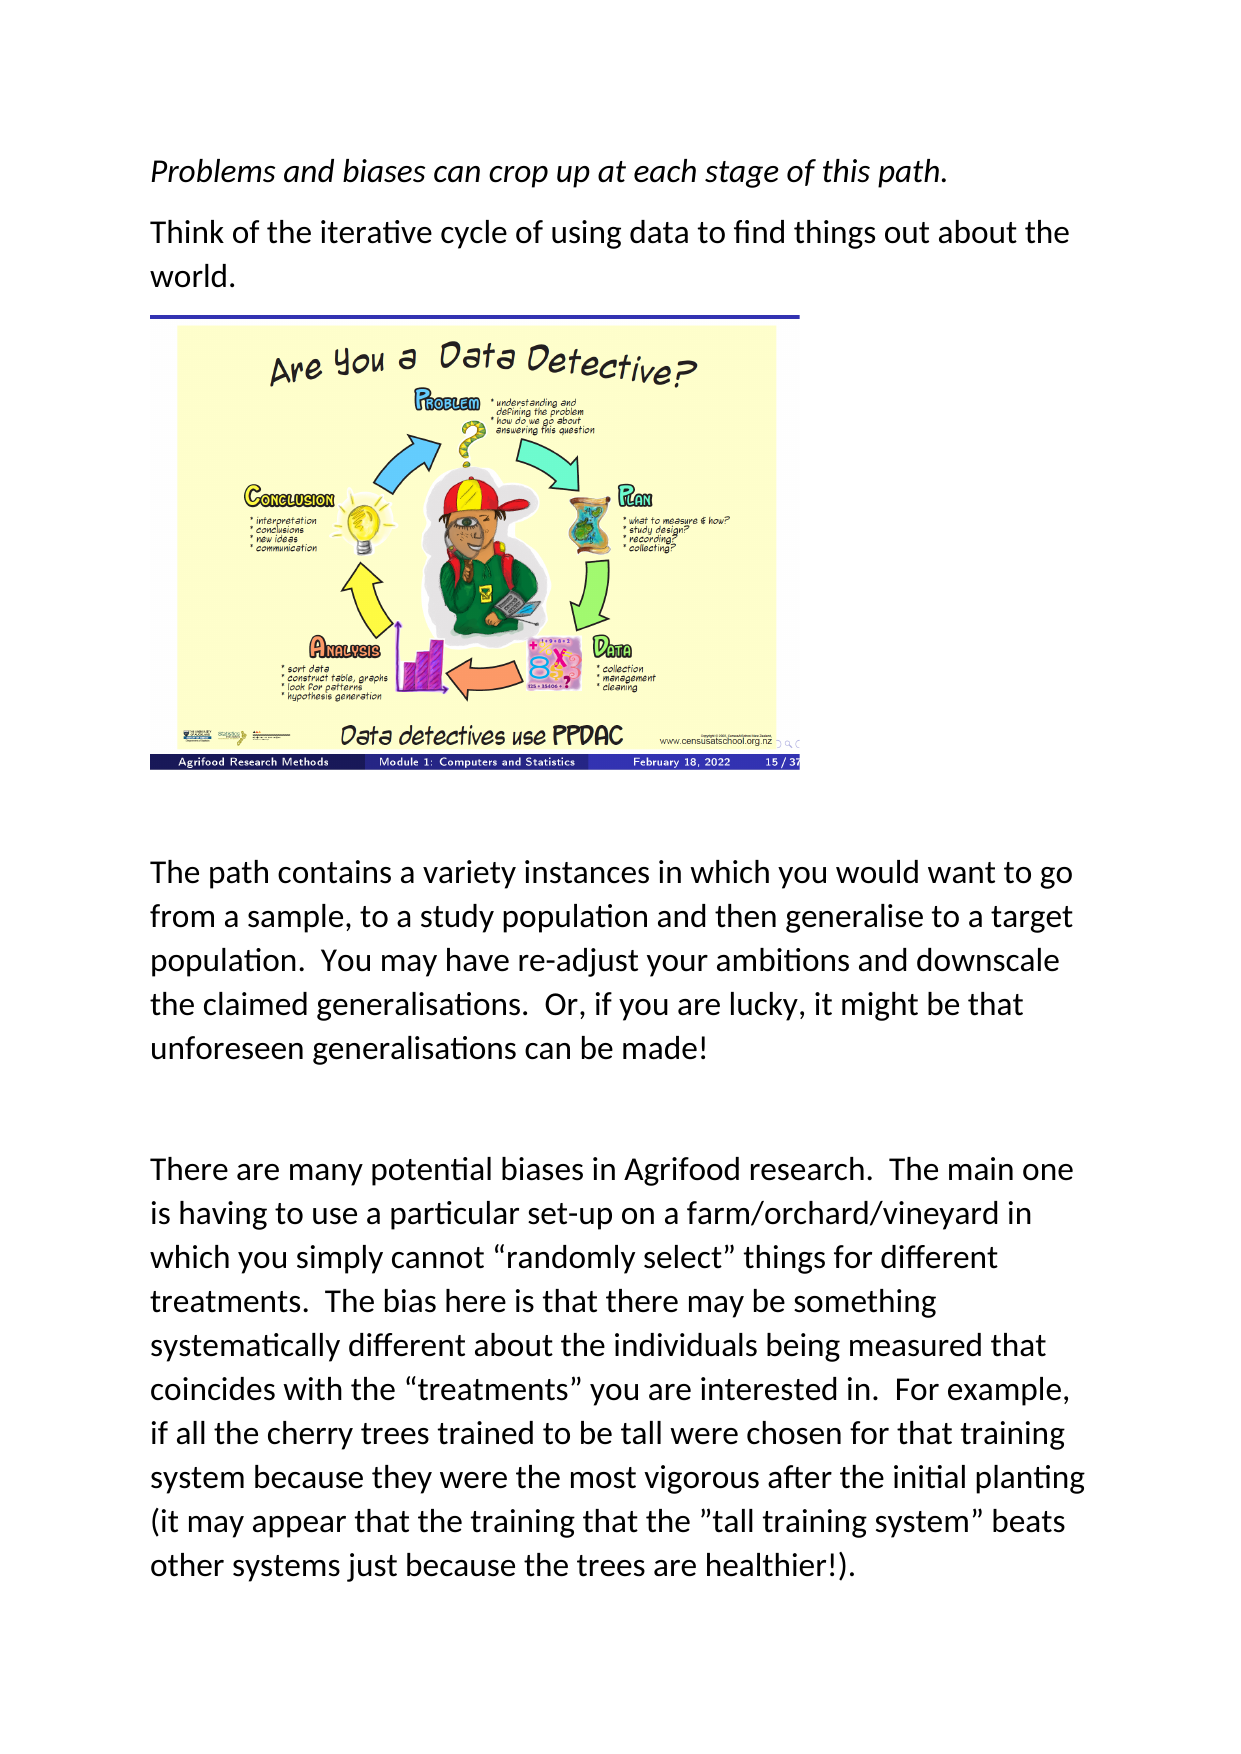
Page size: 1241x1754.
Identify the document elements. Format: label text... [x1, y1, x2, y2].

text The path contains a variety instances in which you would want to go from a sample, to a study population and then generalise to a target population. You may have re-adjust your ambitions and downscale the claimed generalisations. Or, if you are lucky, it might be that unforeseen generalisations can be made! [150, 851, 1090, 1068]
text Think of the iterative cycle of using data to find things out about the world. [150, 211, 1090, 295]
picture [150, 315, 800, 770]
text Problems and biases can crop up at each stage of this path. [150, 150, 1090, 191]
text There are many potential biases in Agrifood research. The main one is having to use a particular set-up on a farm/orchard/vineyard in which you simply cannot “randomly select” things for different treatments. The bias here is that there may be something systematically different about the individuals being measured that coincides with the “treatments” you are interested in. For example, if all the cherry trees trained to be tall were chosen for that training system because they were the most vigorous after the initial planting (it may appear that the training that the ”tall training system” beats other systems just because the trees are healthier!). [150, 1148, 1090, 1585]
